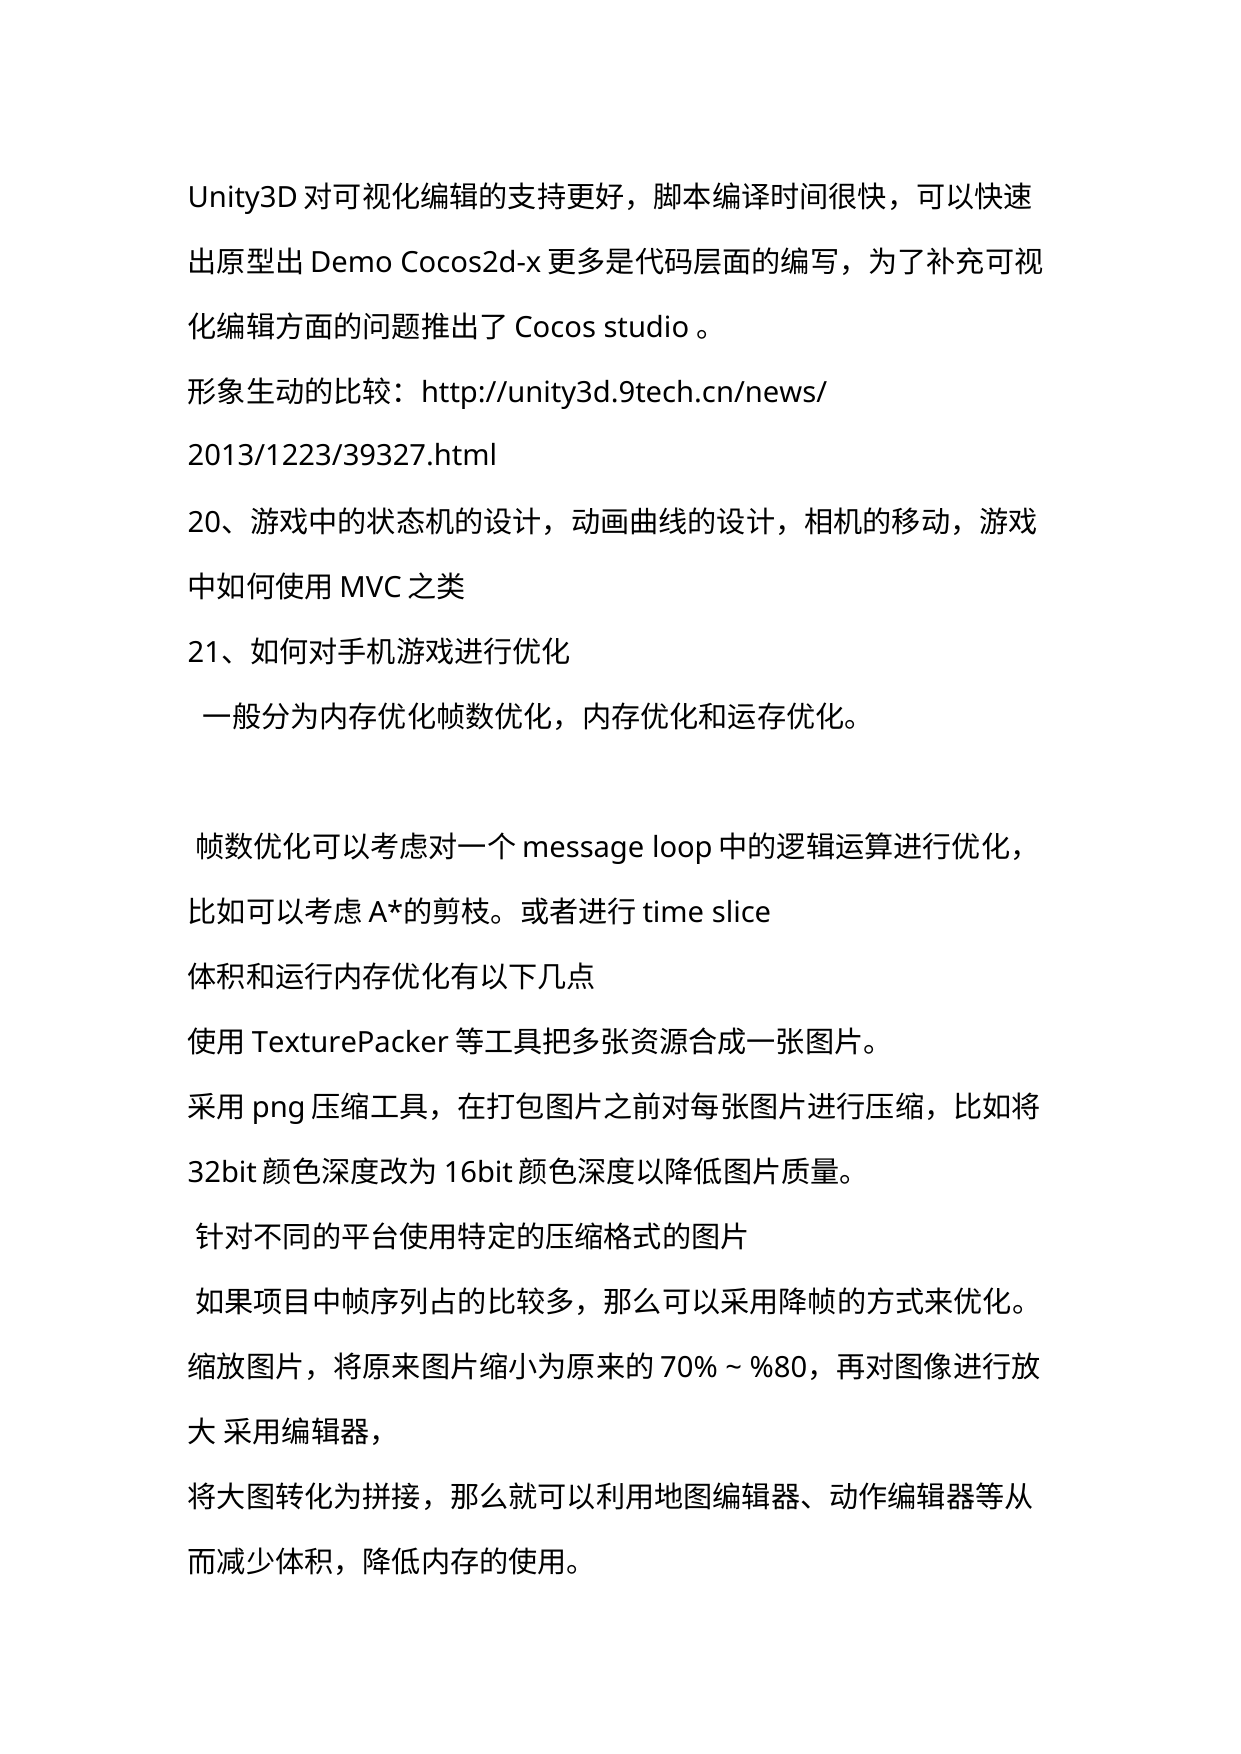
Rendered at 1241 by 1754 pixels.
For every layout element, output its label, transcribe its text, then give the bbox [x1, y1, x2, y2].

text 针对不同的平台使用特定的压缩格式的图片 [187, 1202, 1053, 1267]
text 20、游戏中的状态机的设计，动画曲线的设计，相机的移动，游戏中如何使用MVC之类 [187, 487, 1053, 617]
text 缩放图片，将原来图片缩小为原来的70% ~ %80，再对图像进行放大 采用编辑器， [187, 1332, 1053, 1462]
text 一般分为内存优化帧数优化，内存优化和运存优化。 [187, 682, 1053, 747]
text 帧数优化可以考虑对一个message loop中的逻辑运算进行优化，比如可以考虑A*的剪枝。或者进行time slice [187, 812, 1053, 942]
text 形象生动的比较：http://unity3d.9tech.cn/news/2013/1223/39327.html [187, 357, 1053, 487]
text Unity3D对可视化编辑的支持更好，脚本编译时间很快，可以快速出原型出Demo Cocos2d-x更多是代码层面的编写，为了补充可视化编辑方面的问题推出了Cocos studio 。 [187, 162, 1053, 357]
text 采用png压缩工具，在打包图片之前对每张图片进行压缩，比如将32bit颜色深度改为16bit颜色深度以降低图片质量。 [187, 1072, 1053, 1202]
text 21、如何对手机游戏进行优化 [187, 617, 1053, 682]
text 使用TexturePacker等工具把多张资源合成一张图片。 [187, 1007, 1053, 1072]
text 如果项目中帧序列占的比较多，那么可以采用降帧的方式来优化。 [187, 1267, 1053, 1332]
text 体积和运行内存优化有以下几点 [187, 942, 1053, 1007]
text 将大图转化为拼接，那么就可以利用地图编辑器、动作编辑器等从而减少体积，降低内存的使用。 [187, 1462, 1053, 1592]
